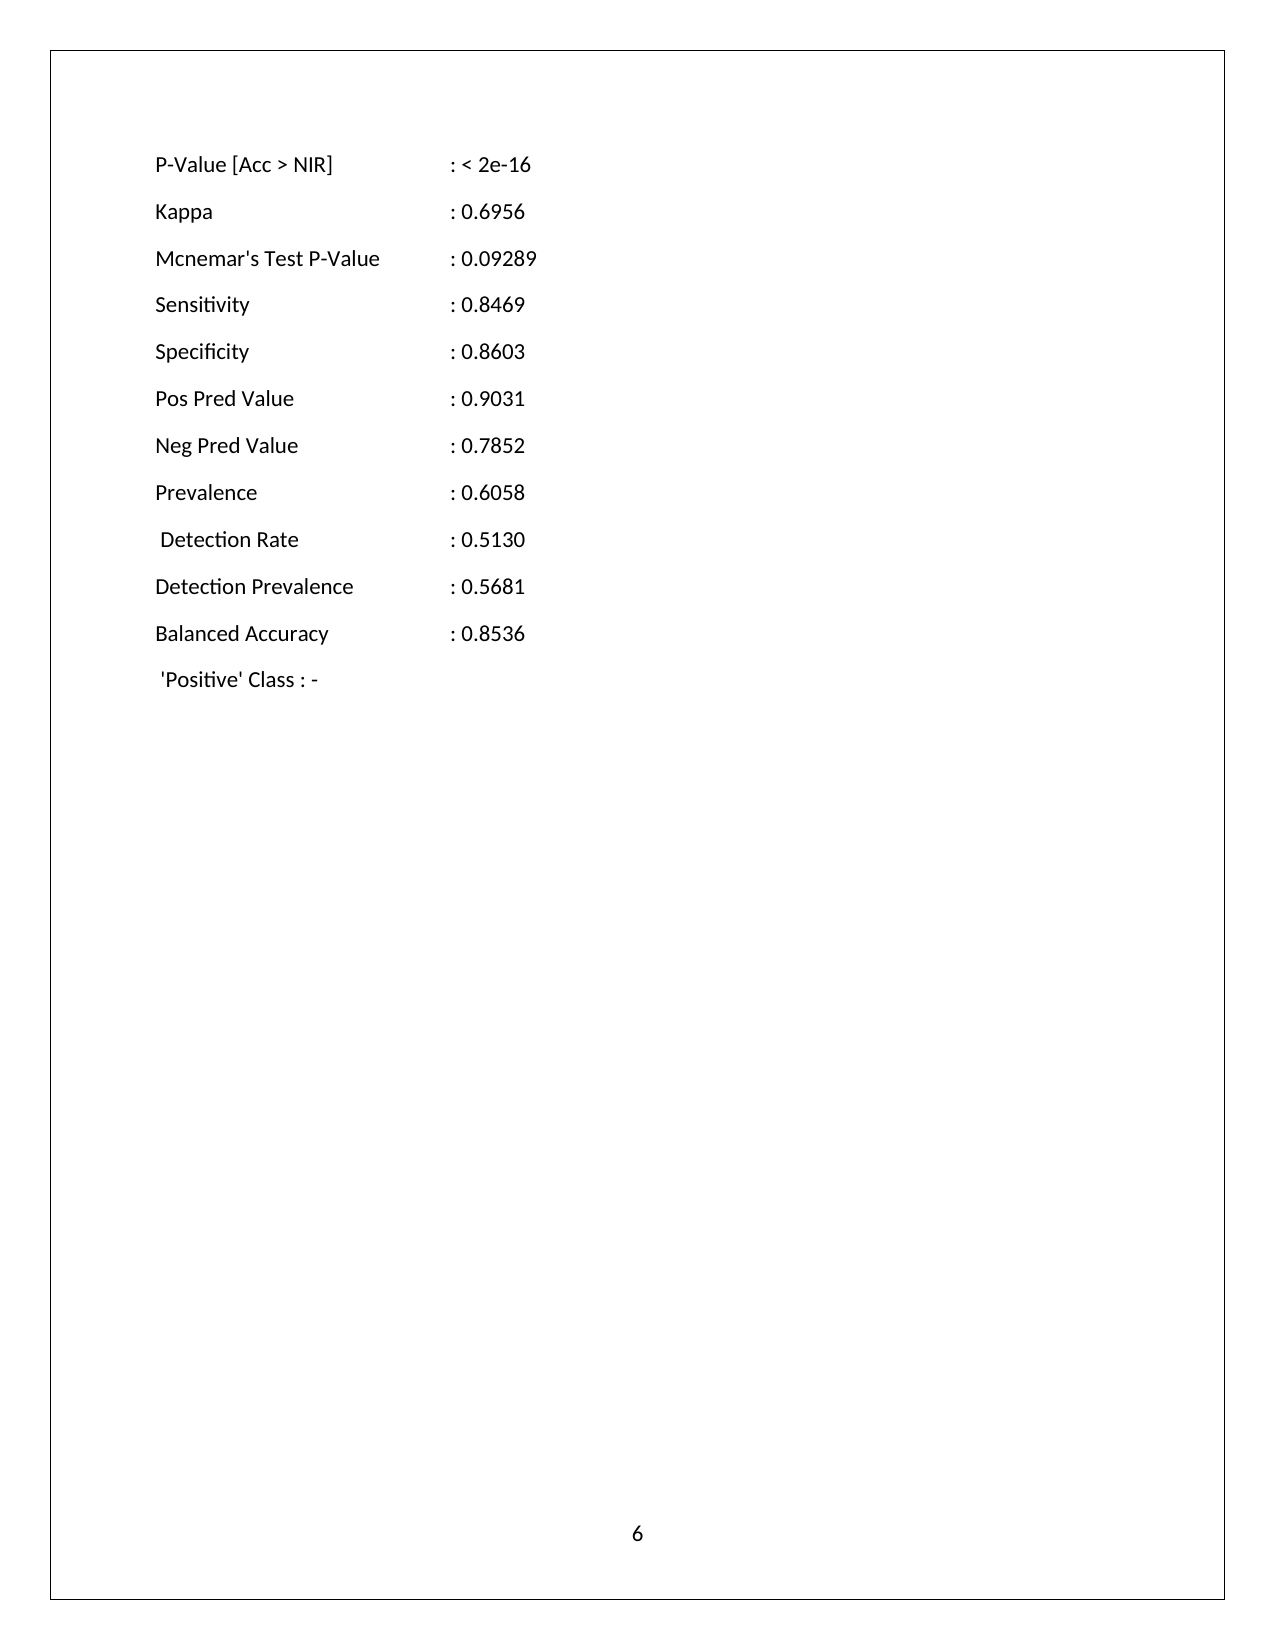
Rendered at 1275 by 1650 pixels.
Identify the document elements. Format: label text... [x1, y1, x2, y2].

text Kappa : 0.6956 [150, 197, 1125, 225]
text Neg Pred Value : 0.7852 [150, 431, 1125, 459]
text 'Positive' Class : - [150, 666, 1125, 694]
text P-Value [Acc > NIR] : < 2e-16 [150, 150, 1125, 178]
text Pos Pred Value : 0.9031 [150, 384, 1125, 412]
text Detection Rate : 0.5130 [150, 525, 1125, 553]
text Prevalence : 0.6058 [150, 478, 1125, 506]
text Specificity : 0.8603 [150, 337, 1125, 366]
text Balanced Accuracy : 0.8536 [150, 619, 1125, 647]
text Detection Prevalence : 0.5681 [150, 572, 1125, 600]
text Mcnemar's Test P-Value : 0.09289 [150, 244, 1125, 272]
text Sensitivity : 0.8469 [150, 291, 1125, 319]
